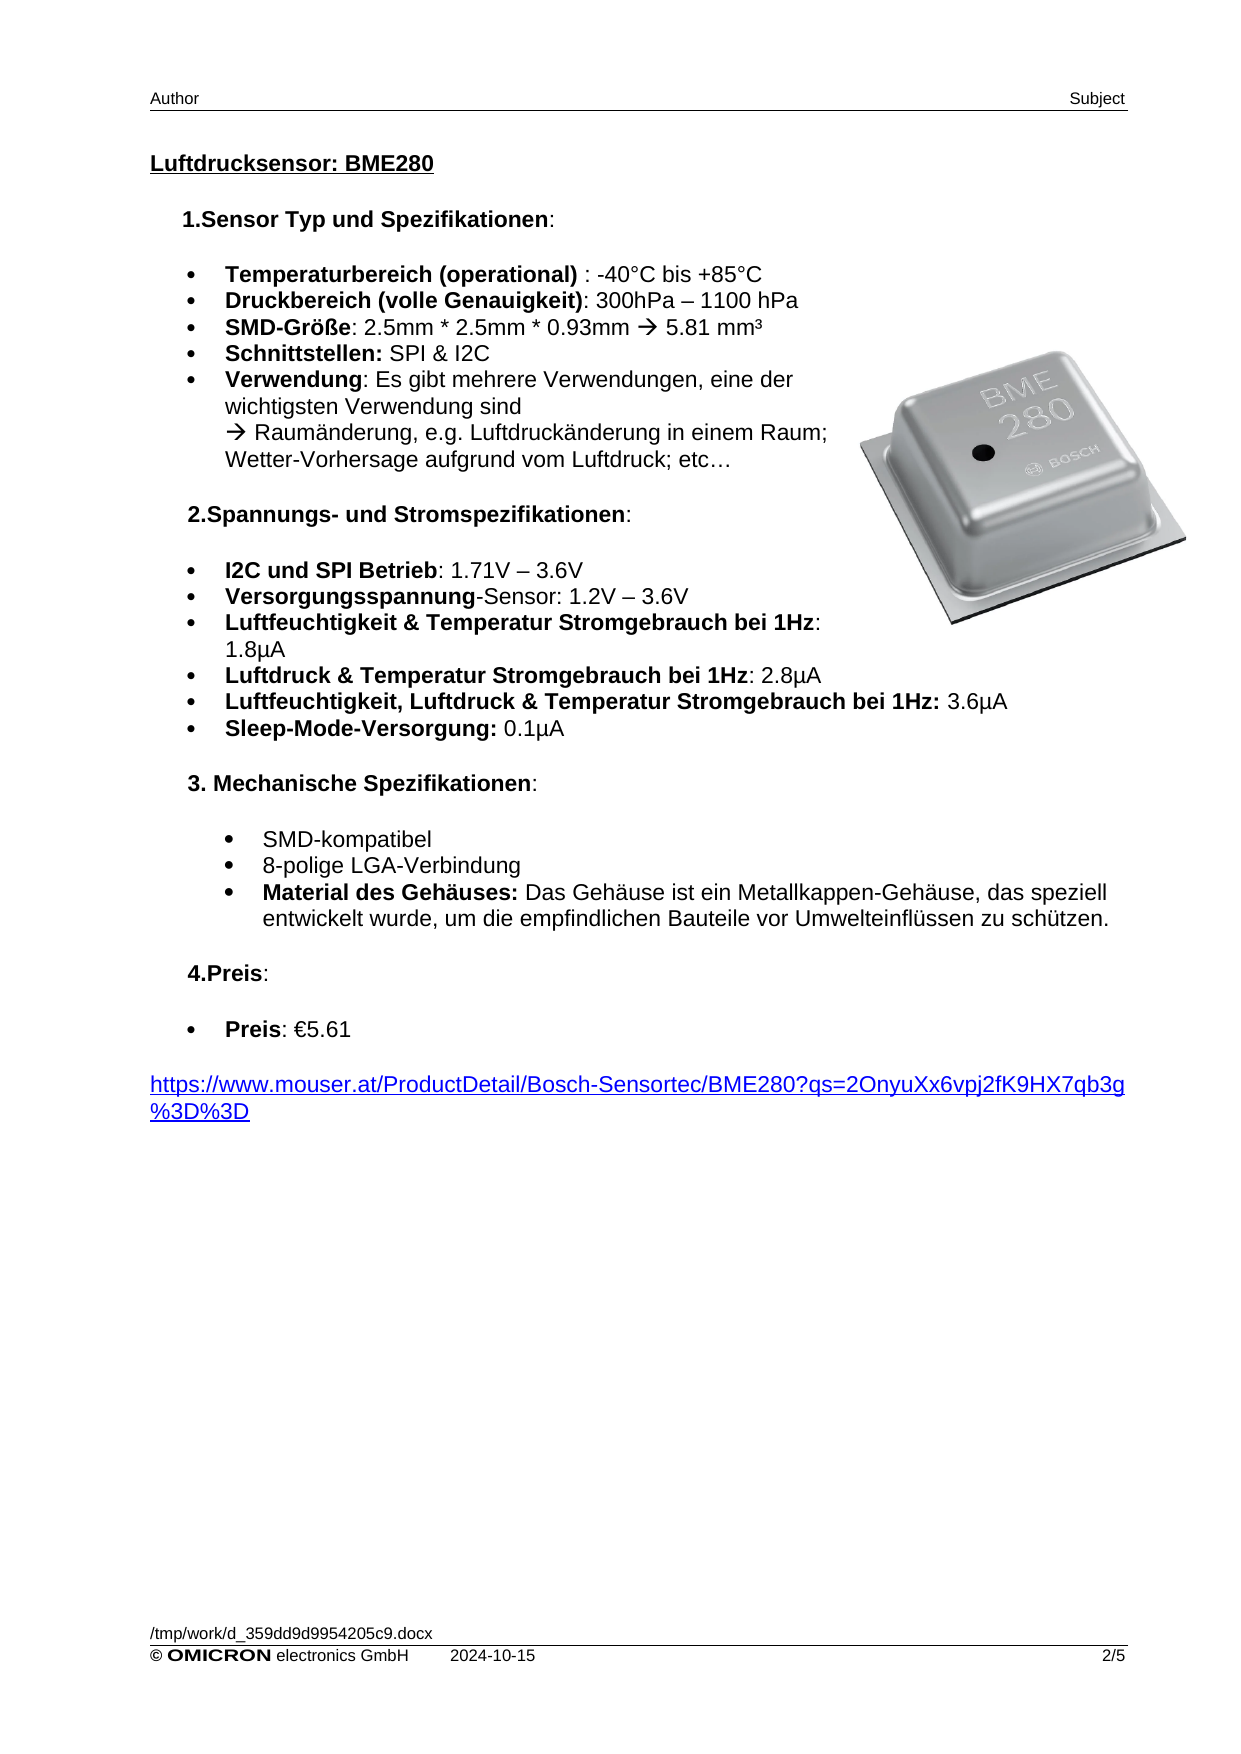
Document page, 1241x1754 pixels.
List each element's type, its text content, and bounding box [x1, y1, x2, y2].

list Luftfeuchtigkeit & Temperatur Stromgebrauch bei 1Hz: 1.8µA [187, 609, 1128, 662]
text 3. Mechanische Spezifikationen: [150, 770, 1128, 797]
list Sleep-Mode-Versorgung: 0.1µA [187, 715, 1128, 741]
list Schnittstellen: SPI & I2C [187, 340, 1128, 366]
list Versorgungsspannung-Sensor: 1.2V – 3.6V [187, 583, 852, 609]
list Temperaturbereich (operational) : -40°C bis +85°C [187, 261, 1128, 287]
list Material des Gehäuses: Das Gehäuse ist ein Metallkappen-Gehäuse, das speziell entwickelt wurde, um die empfindlichen Bauteile vor Umwelteinflüssen zu schützen. [225, 878, 1128, 931]
text 2.Spannungs- und Stromspezifikationen: [187, 501, 852, 527]
list 8-polige LGA-Verbindung [225, 852, 1128, 878]
list SMD-Größe: 2.5mm * 2.5mm * 0.93mm 5.81 mm³ [187, 314, 1128, 340]
list Preis: €5.61 [187, 1016, 1128, 1042]
picture [852, 341, 1186, 626]
list Druckbereich (volle Genauigkeit): 300hPa – 1100 hPa [187, 287, 1128, 314]
list Verwendung: Es gibt mehrere Verwendungen, eine der wichtigsten Verwendung sind Raumänderung, e.g. Luftdruckänderung in einem Raum; Wetter-Vorhersage aufgrund vom Luftdruck; etc… [187, 366, 852, 472]
list I2C und SPI Betrieb: 1.71V – 3.6V [187, 557, 852, 583]
list Luftdruck & Temperatur Stromgebrauch bei 1Hz: 2.8µA [187, 662, 1128, 688]
text Luftdrucksensor: BME280 [150, 150, 1128, 176]
text 4.Preis: [150, 960, 1128, 987]
text 1.Sensor Typ und Spezifikationen: [150, 206, 1128, 232]
text https://www.mouser.at/ProductDetail/Bosch-Sensortec/BME280?qs=2OnyuXx6vpj2fK9HX7qb3g%3D%3D [150, 1071, 1128, 1124]
list Luftfeuchtigkeit, Luftdruck & Temperatur Stromgebrauch bei 1Hz: 3.6µA [187, 688, 1128, 715]
list SMD-kompatibel [225, 826, 1128, 852]
